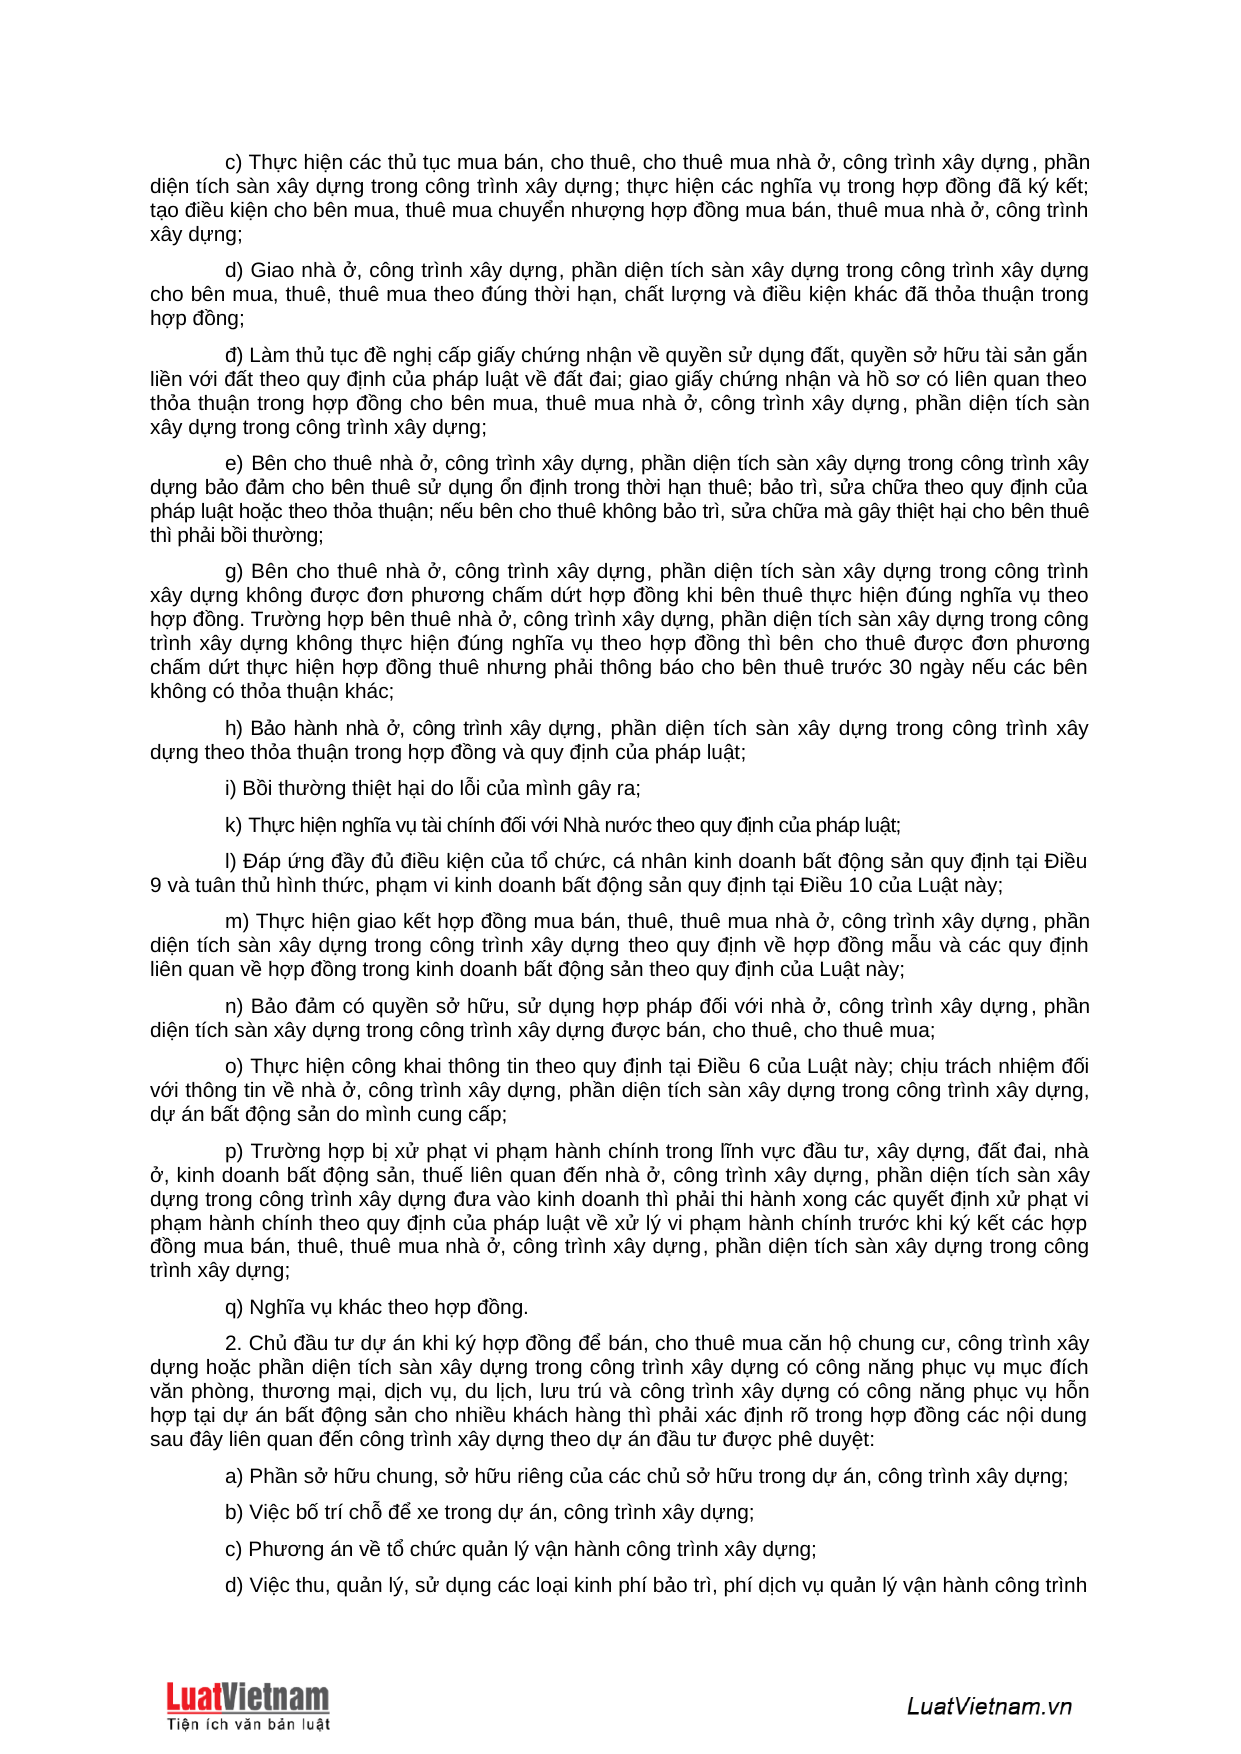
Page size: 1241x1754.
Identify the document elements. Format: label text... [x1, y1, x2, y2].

text 2. Chủ đầu tư dự án khi ký hợp đồng để bán, cho thuê mua căn hộ chung cư, công trình xây dựng hoặc phần diện tích sàn xây dựng trong công trình xây dựng có công năng phục vụ mục đích văn phòng, thương mại, dịch vụ, du lịch, lưu trú và công trình xây dựng có công năng phục vụ hỗn hợp tại dự án bất động sản cho nhiều khách hàng thì phải xác định rõ trong hợp đồng các nội dung sau đây liên quan đến công trình xây dựng theo dự án đầu tư được phê duyệt: [150, 1331, 1090, 1451]
list e) Bên cho thuê nhà ở, công trình xây dựng, phần diện tích sàn xây dựng trong công trình xây dựng bảo đảm cho bên thuê sử dụng ổn định trong thời hạn thuê; bảo trì, sửa chữa theo quy định của pháp luật hoặc theo thỏa thuận; nếu bên cho thuê không bảo trì, sửa chữa mà gây thiệt hại cho bên thuê thì phải bồi thường; [150, 451, 1090, 547]
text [150, 1573, 1090, 1597]
list đ) Làm thủ tục đề nghị cấp giấy chứng nhận về quyền sử dụng đất, quyền sở hữu tài sản gắn liền với đất theo quy định của pháp luật về đất đai; giao giấy chứng nhận và hồ sơ có liên quan theo thỏa thuận trong hợp đồng cho bên mua, thuê mua nhà ở, công trình xây dựng, phần diện tích sàn xây dựng trong công trình xây dựng; [150, 343, 1090, 438]
list l) Đáp ứng đầy đủ điều kiện của tổ chức, cá nhân kinh doanh bất động sản quy định tại Điều 9 và tuân thủ hình thức, phạm vi kinh doanh bất động sản quy định tại Điều 10 của Luật này; [150, 849, 1090, 897]
text c) Phương án về tổ chức quản lý vận hành công trình xây dựng; [150, 1536, 1090, 1560]
list m) Thực hiện giao kết hợp đồng mua bán, thuê, thuê mua nhà ở, công trình xây dựng, phần diện tích sàn xây dựng trong công trình xây dựng theo quy định về hợp đồng mẫu và các quy định liên quan về hợp đồng trong kinh doanh bất động sản theo quy định của Luật này; [150, 909, 1090, 981]
list g) Bên cho thuê nhà ở, công trình xây dựng, phần diện tích sàn xây dựng trong công trình xây dựng không được đơn phương chấm dứt hợp đồng khi bên thuê thực hiện đúng nghĩa vụ theo hợp đồng. Trường hợp bên thuê nhà ở, công trình xây dựng, phần diện tích sàn xây dựng trong công trình xây dựng không thực hiện đúng nghĩa vụ theo hợp đồng thì bên cho thuê được đơn phương chấm dứt thực hiện hợp đồng thuê nhưng phải thông báo cho bên thuê trước 30 ngày nếu các bên không có thỏa thuận khác; [150, 559, 1090, 703]
list c) Thực hiện các thủ tục mua bán, cho thuê, cho thuê mua nhà ở, công trình xây dựng, phần diện tích sàn xây dựng trong công trình xây dựng; thực hiện các nghĩa vụ trong hợp đồng đã ký kết; tạo điều kiện cho bên mua, thuê mua chuyển nhượng hợp đồng mua bán, thuê mua nhà ở, công trình xây dựng; [150, 150, 1090, 246]
list h) Bảo hành nhà ở, công trình xây dựng, phần diện tích sàn xây dựng trong công trình xây dựng theo thỏa thuận trong hợp đồng và quy định của pháp luật; [150, 716, 1090, 763]
list d) Giao nhà ở, công trình xây dựng, phần diện tích sàn xây dựng trong công trình xây dựng cho bên mua, thuê, thuê mua theo đúng thời hạn, chất lượng và điều kiện khác đã thỏa thuận trong hợp đồng; [150, 258, 1090, 330]
text a) Phần sở hữu chung, sở hữu riêng của các chủ sở hữu trong dự án, công trình xây dựng; [150, 1463, 1090, 1487]
picture [150, 1660, 1090, 1754]
list n) Bảo đảm có quyền sở hữu, sử dụng hợp pháp đối với nhà ở, công trình xây dựng, phần diện tích sàn xây dựng trong công trình xây dựng được bán, cho thuê, cho thuê mua; [150, 994, 1090, 1042]
text i) Bồi thường thiệt hại do lỗi của mình gây ra; [150, 776, 1090, 800]
list q) Nghĩa vụ khác theo hợp đồng. [150, 1295, 1090, 1319]
list k) Thực hiện nghĩa vụ tài chính đối với Nhà nước theo quy định của pháp luật; [150, 812, 1090, 836]
list p) Trường hợp bị xử phạt vi phạm hành chính trong lĩnh vực đầu tư, xây dựng, đất đai, nhà ở, kinh doanh bất động sản, thuế liên quan đến nhà ở, công trình xây dựng, phần diện tích sàn xây dựng trong công trình xây dựng đưa vào kinh doanh thì phải thi hành xong các quyết định xử phạt vi phạm hành chính theo quy định của pháp luật về xử lý vi phạm hành chính trước khi ký kết các hợp đồng mua bán, thuê, thuê mua nhà ở, công trình xây dựng, phần diện tích sàn xây dựng trong công trình xây dựng; [150, 1138, 1090, 1282]
text b) Việc bố trí chỗ để xe trong dự án, công trình xây dựng; [150, 1500, 1090, 1524]
list o) Thực hiện công khai thông tin theo quy định tại Điều 6 của Luật này; chịu trách nhiệm đối với thông tin về nhà ở, công trình xây dựng, phần diện tích sàn xây dựng trong công trình xây dựng, dự án bất động sản do mình cung cấp; [150, 1054, 1090, 1126]
